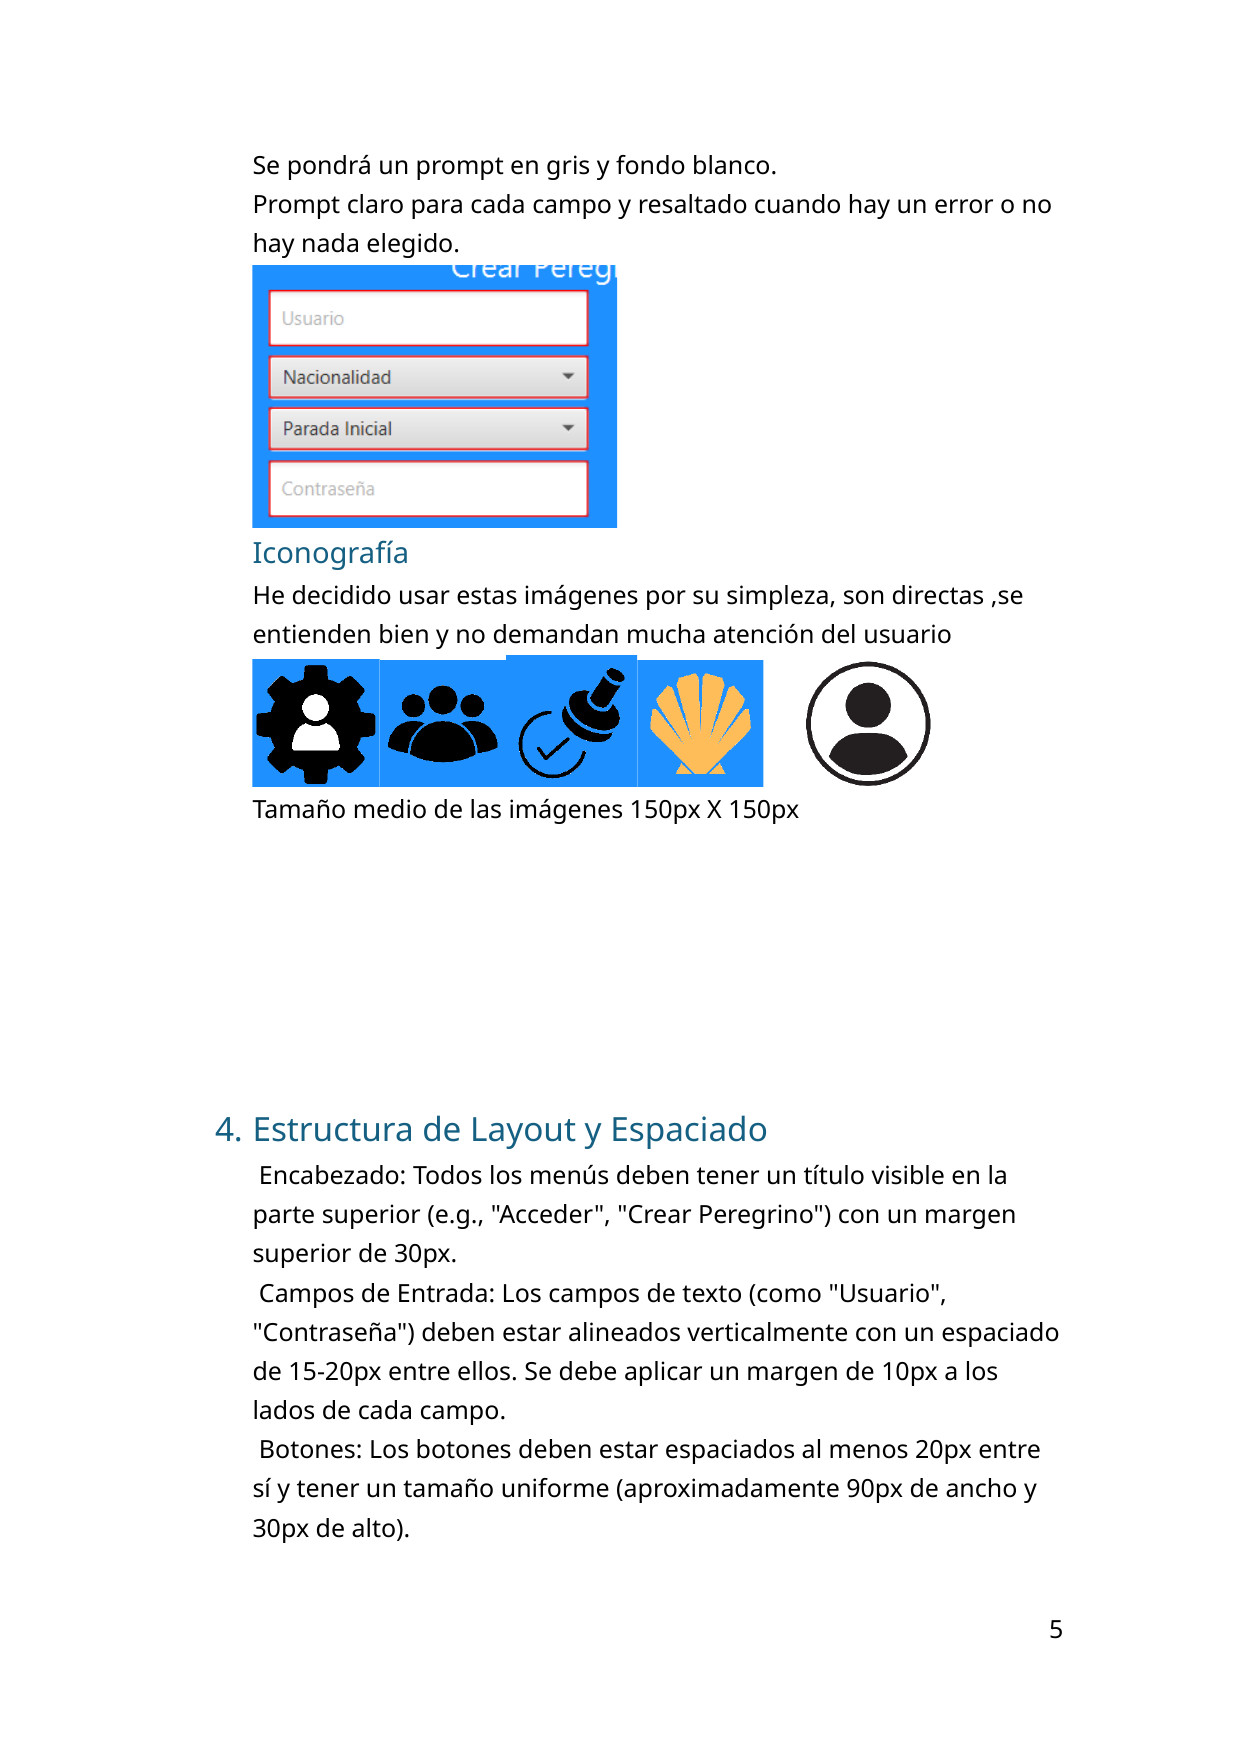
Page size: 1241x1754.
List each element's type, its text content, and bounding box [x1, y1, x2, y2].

list Iconografía He decidido usar estas imágenes por su simpleza, son directas ,se entienden bien y no demandan mucha atención del usuario [252, 533, 1063, 651]
picture [252, 655, 973, 787]
list Estructura de Layout y Espaciado [215, 1106, 1063, 1151]
list Se pondrá un prompt en gris y fondo blanco. [252, 148, 1063, 182]
list Encabezado: Todos los menús deben tener un título visible en la parte superior (e.g., "Acceder", "Crear Peregrino") con un margen superior de 30px. [252, 1158, 1063, 1270]
list Tamaño medio de las imágenes 150px X 150px [252, 792, 1063, 826]
list Campos de Entrada: Los campos de texto (como "Usuario", "Contraseña") deben estar alineados verticalmente con un espaciado de 15-20px entre ellos. Se debe aplicar un margen de 10px a los lados de cada campo. [252, 1275, 1063, 1427]
picture [252, 265, 618, 528]
list Botones: Los botones deben estar espaciados al menos 20px entre sí y tener un tamaño uniforme (aproximadamente 90px de ancho y 30px de alto). [252, 1432, 1063, 1544]
